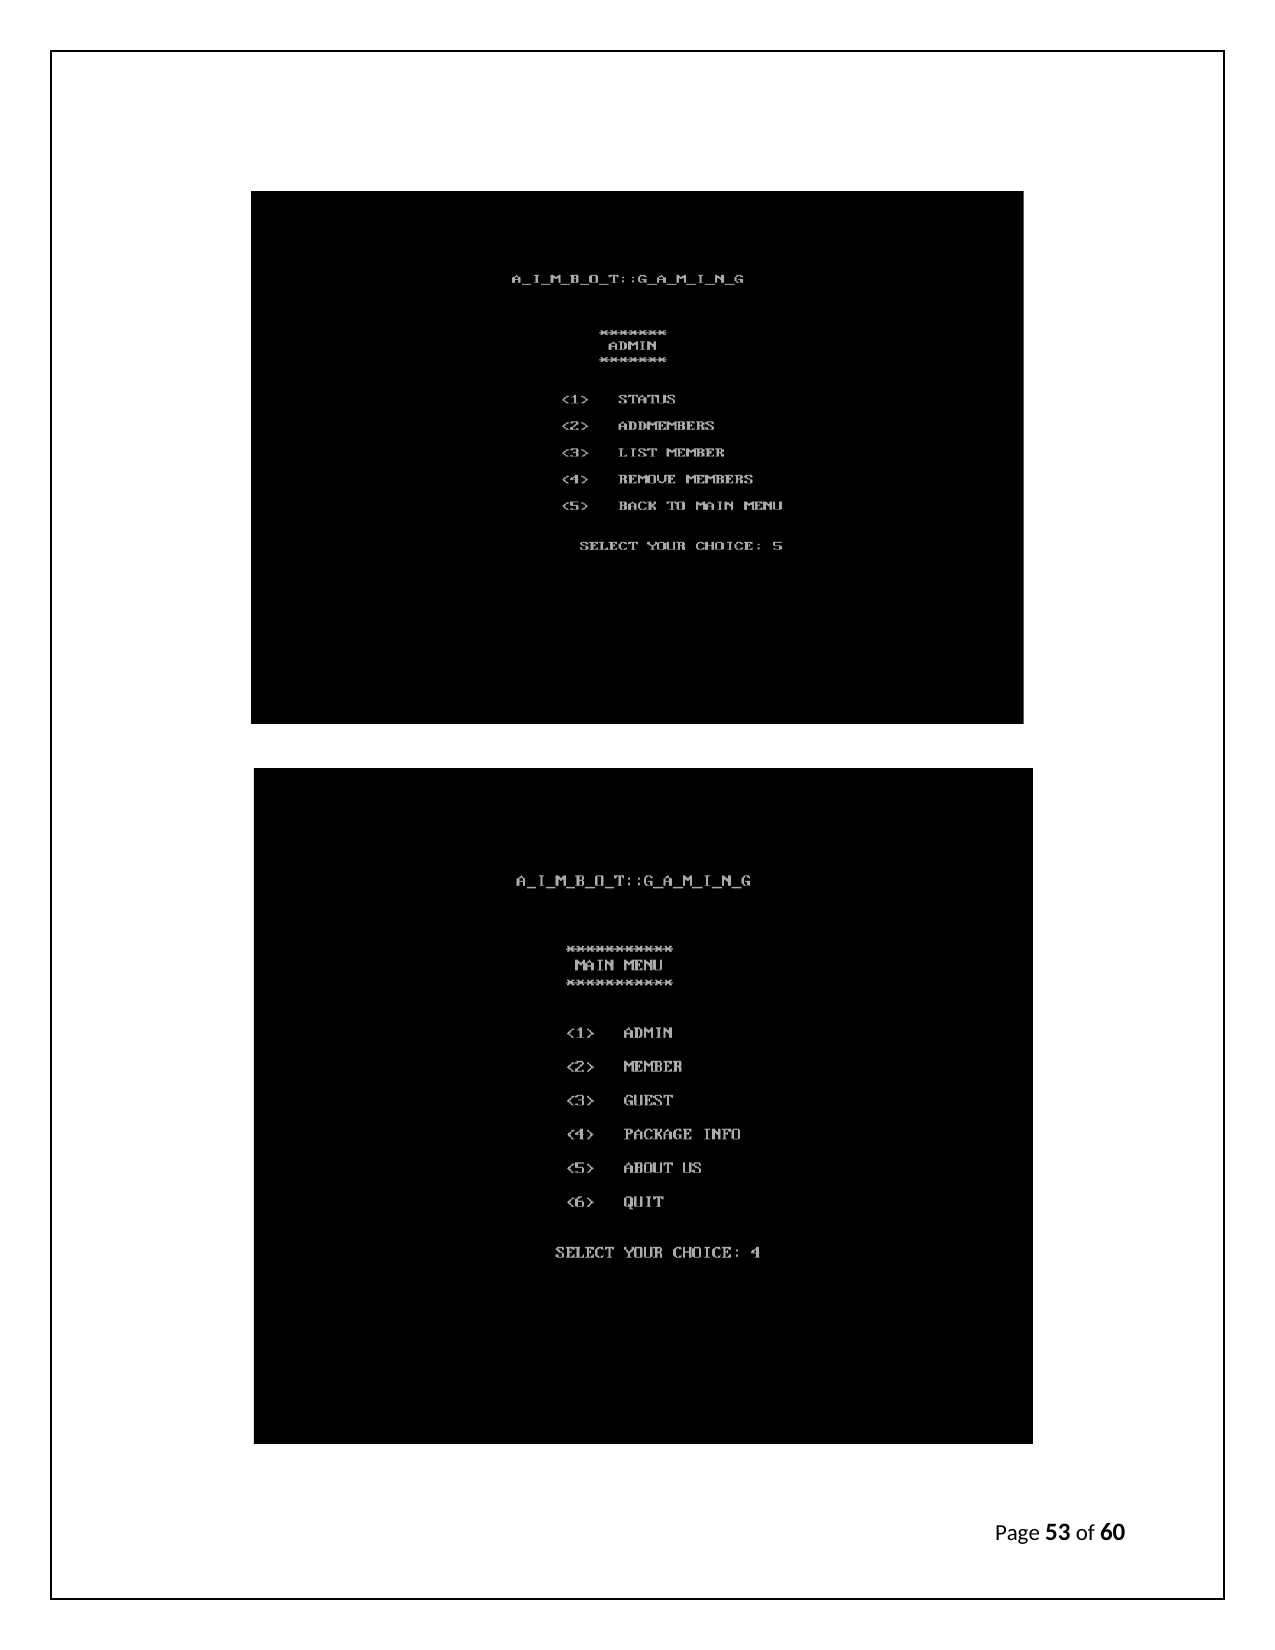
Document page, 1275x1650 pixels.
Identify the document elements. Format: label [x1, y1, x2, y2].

picture [253, 768, 1033, 1444]
picture [251, 191, 1024, 724]
